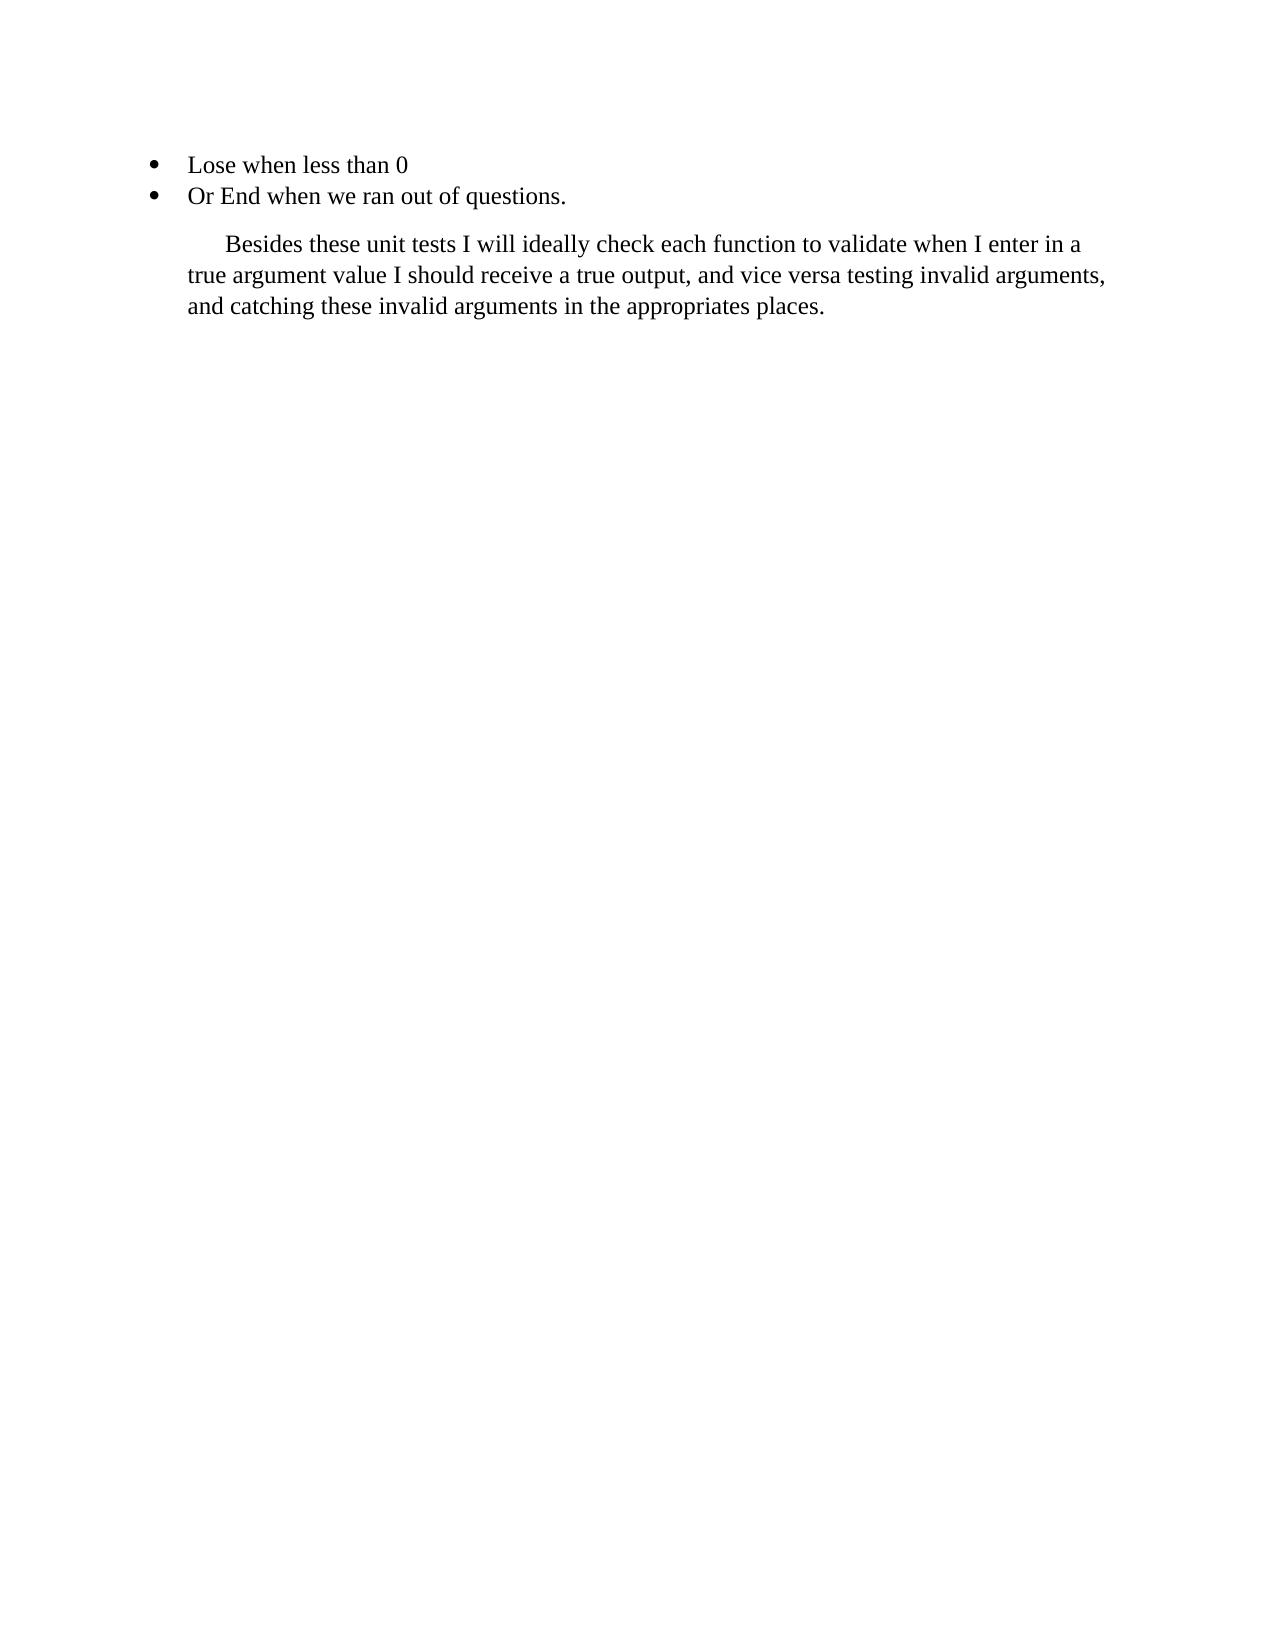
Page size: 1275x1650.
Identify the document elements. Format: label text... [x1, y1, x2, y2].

text Besides these unit tests I will ideally check each function to validate when I enter in a true argument value I should receive a true output, and vice versa testing invalid arguments, and catching these invalid arguments in the appropriates places. [187, 229, 1125, 319]
list Or End when we ran out of questions. [150, 181, 1125, 210]
list Lose when less than 0 [150, 150, 1125, 179]
